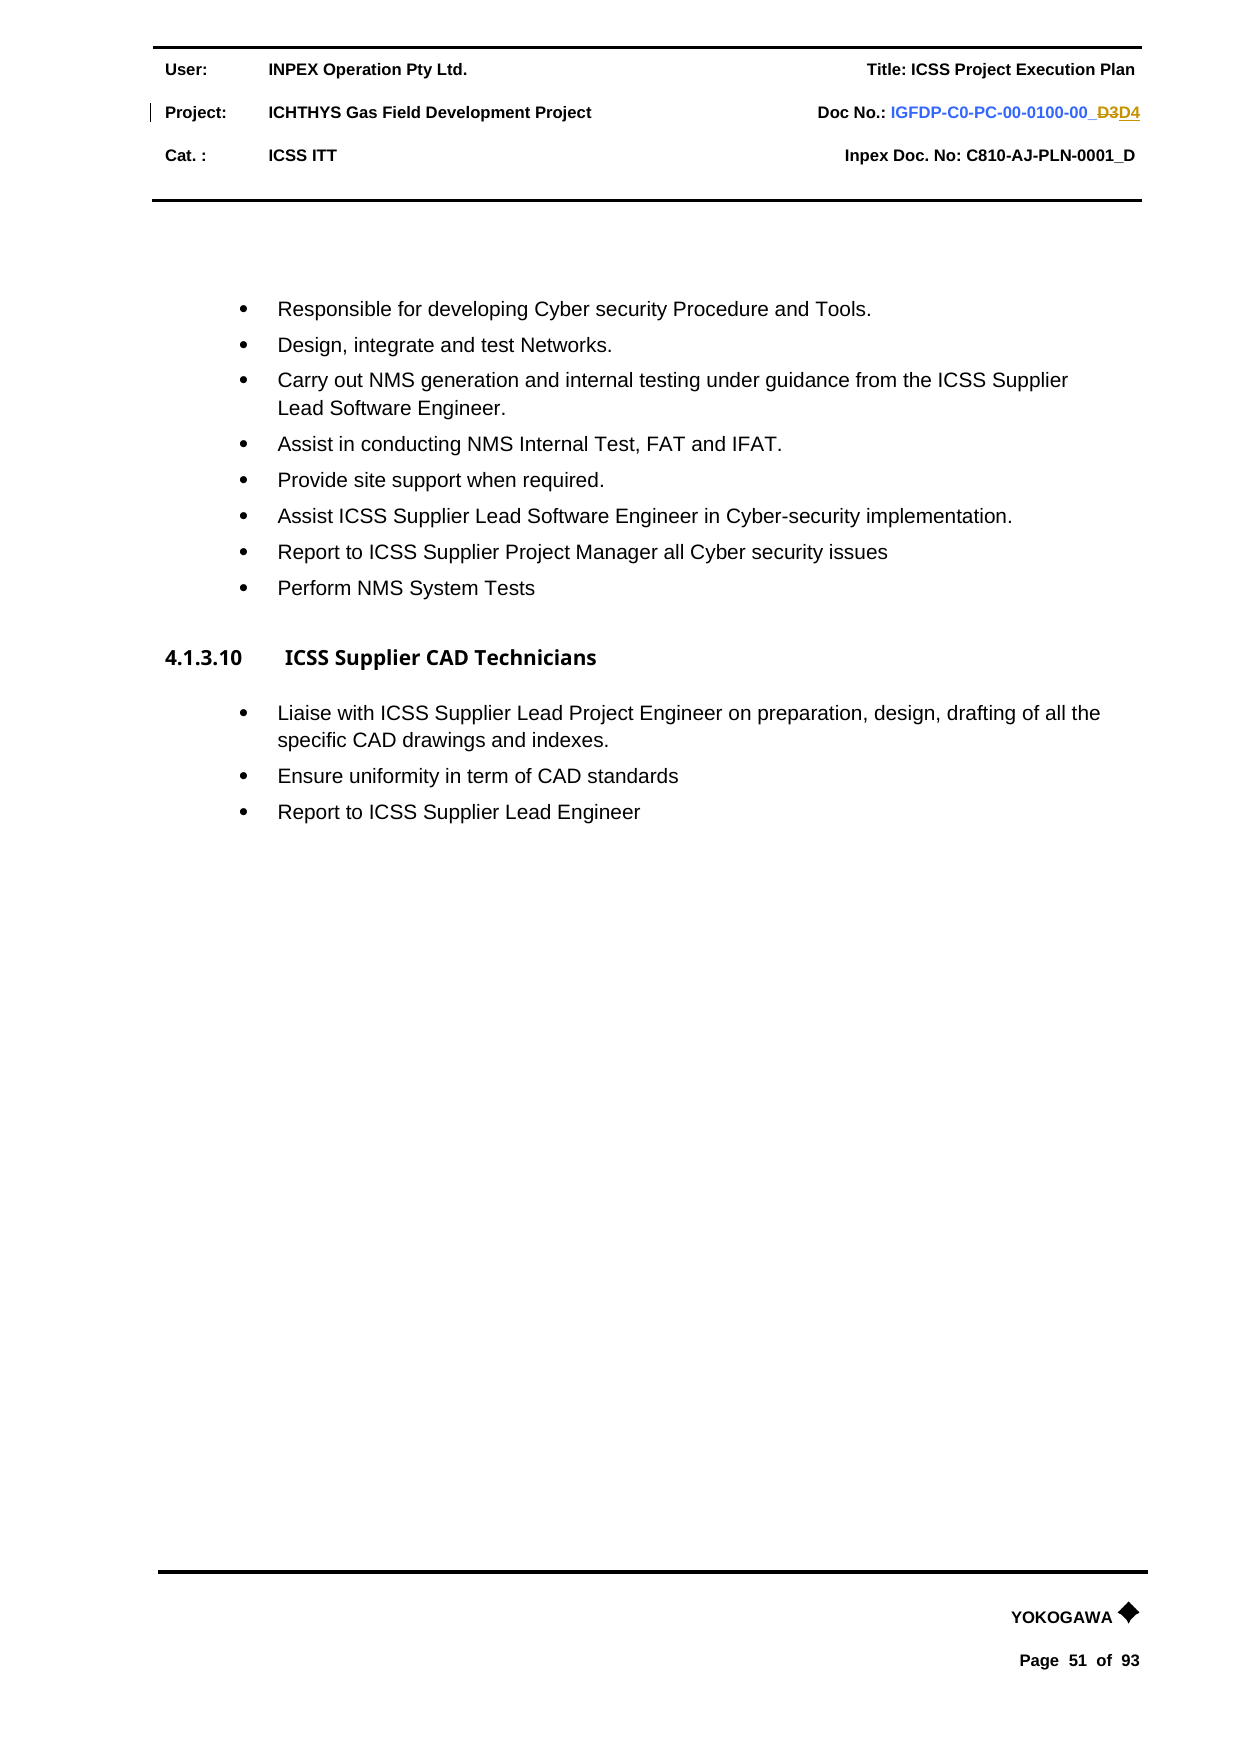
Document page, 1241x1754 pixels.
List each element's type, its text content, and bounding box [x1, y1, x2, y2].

subtitle ICSS Supplier CAD Technicians [165, 643, 1120, 671]
text Perform NMS System Tests [240, 576, 1120, 599]
text Provide site support when required. [240, 468, 1120, 492]
text Report to ICSS Supplier Lead Engineer [240, 800, 1120, 824]
text Ensure uniformity in term of CAD standards [240, 764, 1120, 788]
text Responsible for developing Cyber security Procedure and Tools. [240, 296, 1120, 321]
text Assist in conducting NMS Internal Test, FAT and IFAT. [240, 432, 1120, 456]
text Liaise with ICSS Supplier Lead Project Engineer on preparation, design, drafting of all the specific CAD drawings and indexes. [240, 700, 1120, 752]
text Design, integrate and test Networks. [240, 332, 1120, 356]
text Report to ICSS Supplier Project Manager all Cyber security issues [240, 539, 1120, 564]
text Assist ICSS Supplier Lead Software Engineer in Cyber-security implementation. [240, 504, 1120, 528]
text Carry out NMS generation and internal testing under guidance from the ICSS Supplier Lead Software Engineer. [240, 368, 1120, 420]
